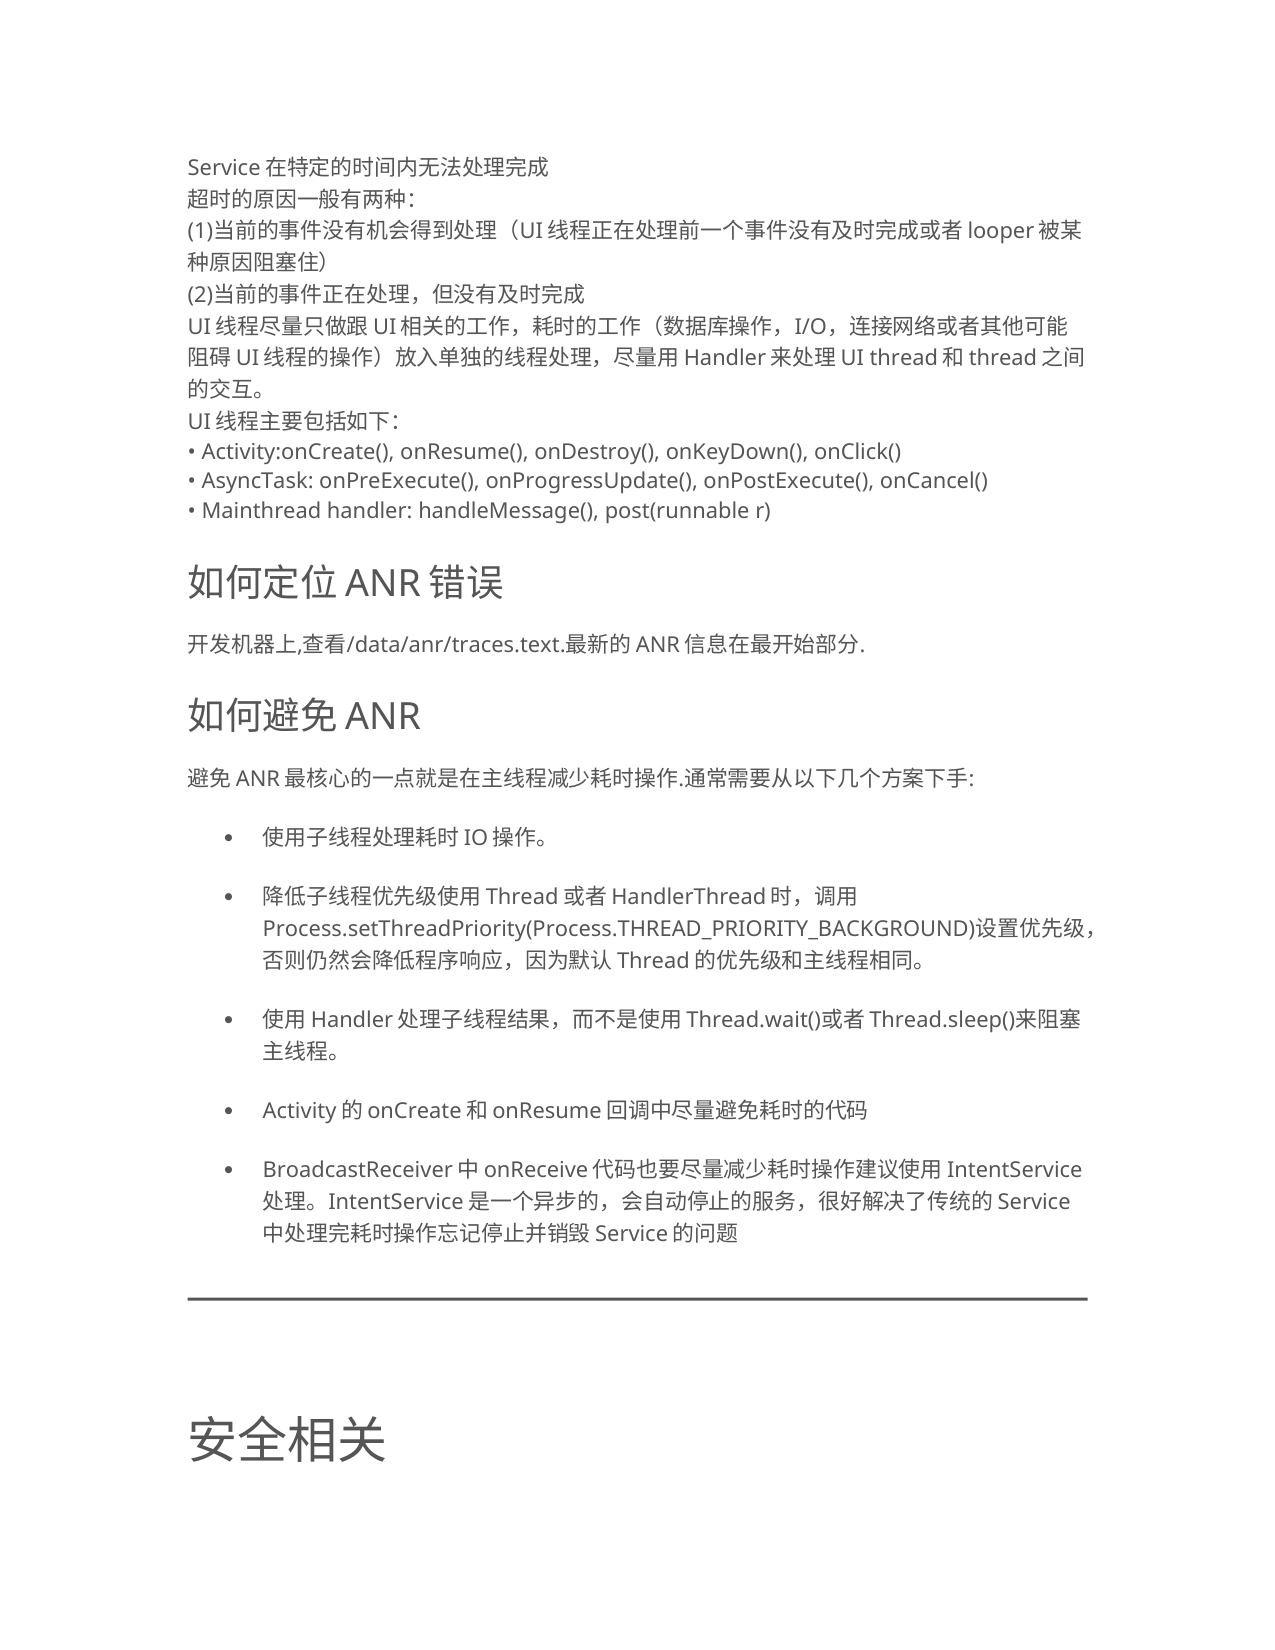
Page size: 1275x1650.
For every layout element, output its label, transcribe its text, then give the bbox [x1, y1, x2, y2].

text Service在特定的时间内无法处理完成 超时的原因一般有两种： (1)当前的事件没有机会得到处理（UI线程正在处理前一个事件没有及时完成或者looper被某种原因阻塞住） (2)当前的事件正在处理，但没有及时完成 UI线程尽量只做跟UI相关的工作，耗时的工作（数据库操作，I/O，连接网络或者其他可能阻碍UI线程的操作）放入单独的线程处理，尽量用Handler来处理UI thread和thread之间的交互。 UI线程主要包括如下： • Activity:onCreate(), onResume(), onDestroy(), onKeyDown(), onClick() • AsyncTask: onPreExecute(), onProgressUpdate(), onPostExecute(), onCancel() • Mainthread handler: handleMessage(), post(runnable r) [187, 150, 1087, 525]
text 如何避免ANR [187, 686, 1087, 741]
text 安全相关 [187, 1401, 1087, 1473]
list 使用子线程处理耗时IO操作。 [225, 820, 1087, 852]
list 使用Handler处理子线程结果，而不是使用Thread.wait()或者Thread.sleep()来阻塞主线程。 [225, 1002, 1087, 1066]
text 如何定位ANR错误 [187, 552, 1087, 607]
list BroadcastReceiver中onReceive代码也要尽量减少耗时操作建议使用IntentService处理。IntentService是一个异步的，会自动停止的服务，很好解决了传统的Service中处理完耗时操作忘记停止并销毁Service的问题 [225, 1152, 1087, 1248]
list Activity的onCreate和onResume回调中尽量避免耗时的代码 [225, 1093, 1087, 1125]
text 避免ANR最核心的一点就是在主线程减少耗时操作.通常需要从以下几个方案下手: [187, 761, 1087, 792]
text 开发机器上,查看/data/anr/traces.text.最新的ANR信息在最开始部分. [187, 627, 1087, 659]
list 降低子线程优先级使用Thread或者HandlerThread时，调用Process.setThreadPriority(Process.THREAD_PRIORITY_BACKGROUND)设置优先级，否则仍然会降低程序响应，因为默认Thread的优先级和主线程相同。 [225, 879, 1087, 974]
